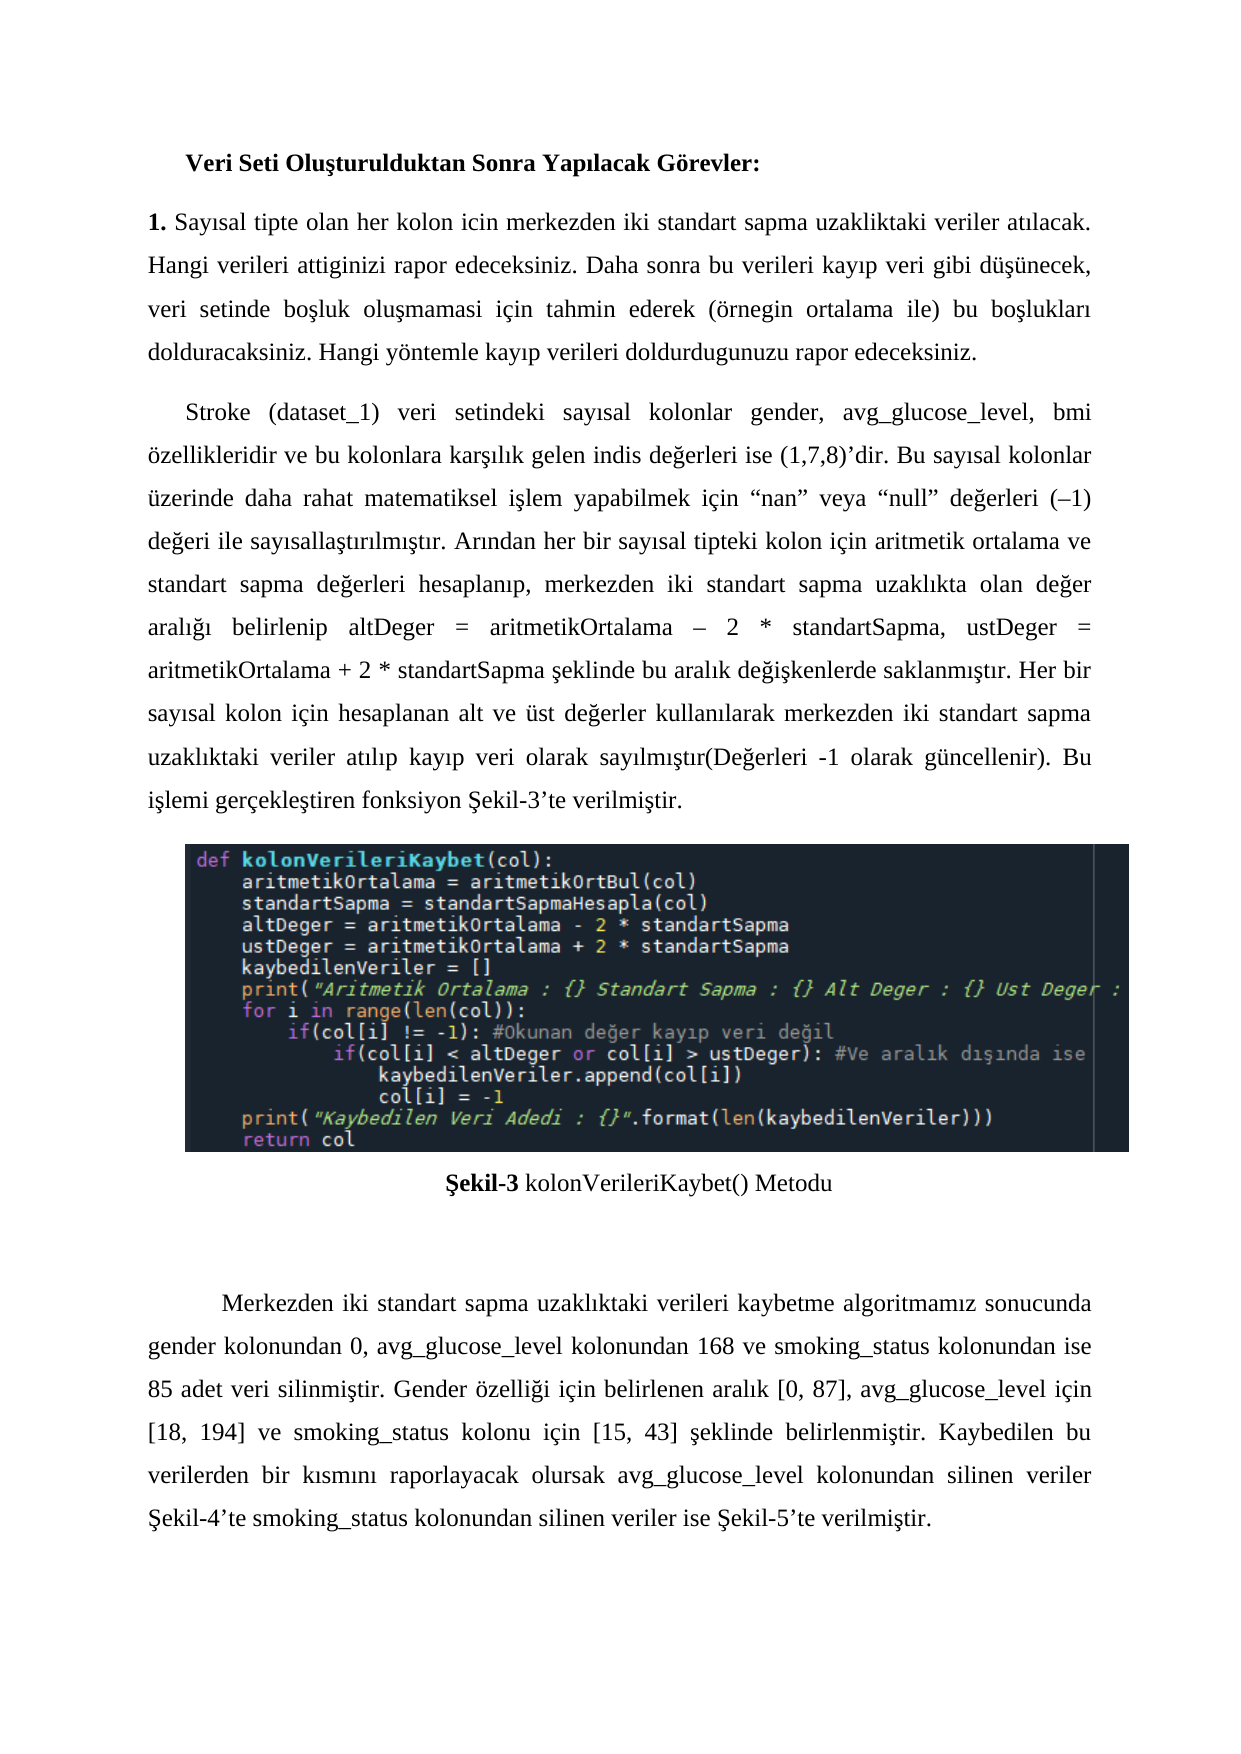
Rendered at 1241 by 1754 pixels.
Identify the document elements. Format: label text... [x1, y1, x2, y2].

text 1. Sayısal tipte olan her kolon icin merkezden iki standart sapma uzakliktaki veriler atılacak. Hangi verileri attiginizi rapor edeceksiniz. Daha sonra bu verileri kayıp veri gibi düşünecek, veri setinde boşluk oluşmamasi için tahmin ederek (örnegin ortalama ile) bu boşlukları dolduracaksiniz. Hangi yöntemle kayıp verileri doldurdugunuzu rapor edeceksiniz. [148, 207, 1093, 366]
text Veri Seti Oluşturulduktan Sonra Yapılacak Görevler: [148, 148, 1093, 176]
text Stroke (dataset_1) veri setindeki sayısal kolonlar gender, avg_glucose_level, bmi özellikleridir ve bu kolonlara karşılık gelen indis değerleri ise (1,7,8)’dir. Bu sayısal kolonlar üzerinde daha rahat matematiksel işlem yapabilmek için “nan” veya “null” değerleri (–1) değeri ile sayısallaştırılmıştır. Arından her bir sayısal tipteki kolon için aritmetik ortalama ve standart sapma değerleri hesaplanıp, merkezden iki standart sapma uzaklıkta olan değer aralığı belirlenip altDeger = aritmetikOrtalama – 2 * standartSapma, ustDeger = aritmetikOrtalama + 2 * standartSapma şeklinde bu aralık değişkenlerde saklanmıştır. Her bir sayısal kolon için hesaplanan alt ve üst değerler kullanılarak merkezden iki standart sapma uzaklıktaki veriler atılıp kayıp veri olarak sayılmıştır(Değerleri -1 olarak güncellenir). Bu işlemi gerçekleştiren fonksiyon Şekil-3’te verilmiştir. [148, 397, 1093, 813]
text Şekil-3 kolonVerileriKaybet() Metodu [148, 1168, 1093, 1197]
picture [185, 844, 1129, 1152]
text Merkezden iki standart sapma uzaklıktaki verileri kaybetme algoritmamız sonucunda gender kolonundan 0, avg_glucose_level kolonundan 168 ve smoking_status kolonundan ise 85 adet veri silinmiştir. Gender özelliği için belirlenen aralık [0, 87], avg_glucose_level için [18, 194] ve smoking_status kolonu için [15, 43] şeklinde belirlenmiştir. Kaybedilen bu verilerden bir kısmını raporlayacak olursak avg_glucose_level kolonundan silinen veriler Şekil-4’te smoking_status kolonundan silinen veriler ise Şekil-5’te verilmiştir. [148, 1288, 1093, 1532]
